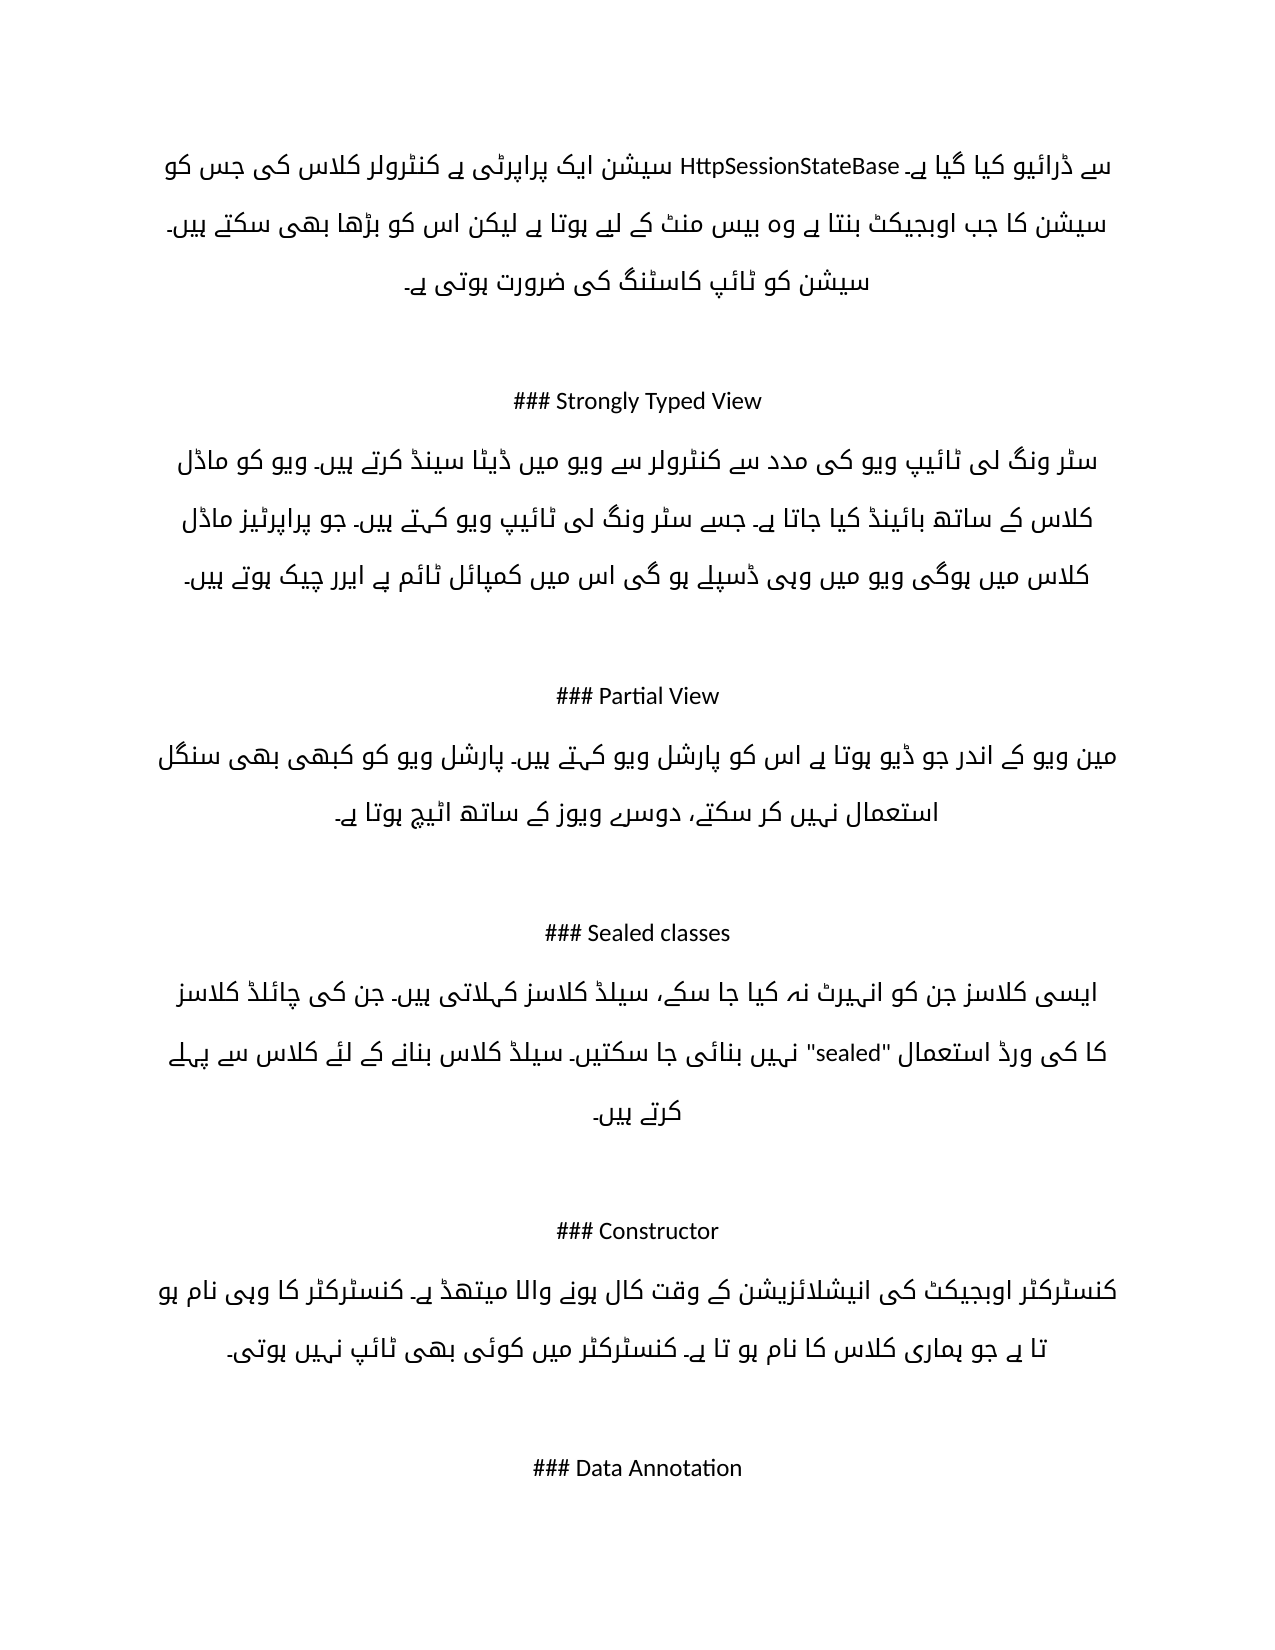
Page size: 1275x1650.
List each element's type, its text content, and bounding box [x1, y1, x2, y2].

title مین ویو کے اندر جو ڈیو ہوتا ہے اس کو پارشل ویو کہتے ہیں۔ پارشل ویو کو کبھی بھی سنگل استعمال نہیں کر سکتے، دوسرے ویوز کے ساتھ اٹیچ ہوتا ہے۔ [150, 741, 1125, 827]
title ### Constructor [150, 1215, 1125, 1246]
title سیشن ایک پراپرٹی ہے کنٹرولر کلاس کی جس کو HttpSessionStateBase سے ڈرائیو کیا گیا ہے۔ سیشن کا جب اوبجیکٹ بنتا ہے وہ بیس منٹ کے لیے ہوتا ہے لیکن اس کو بڑھا بھی سکتے ہیں۔ سیشن کو ٹائپ کاسٹنگ کی ضرورت ہوتی ہے۔ [150, 150, 1125, 296]
title ### Partial View [150, 680, 1125, 710]
title کنسٹرکٹر اوبجیکٹ کی انیشلائزیشن کے وقت کال ہونے والا میتھڈ ہے۔ کنسٹرکٹر کا وہی نام ہو تا ہے جو ہماری کلاس کا نام ہو تا ہے۔ کنسٹرکٹر میں کوئی بھی ٹائپ نہیں ہوتی۔ [150, 1276, 1125, 1362]
title سٹر ونگ لی ٹائیپ ویو کی مدد سے کنٹرولر سے ویو میں ڈیٹا سینڈ کرتے ہیں۔ ویو کو ماڈل کلاس کے ساتھ بائینڈ کیا جاتا ہے۔ جسے سٹر ونگ لی ٹائیپ ویو کہتے ہیں۔ جو پراپرٹیز ماڈل کلاس میں ہوگی ویو میں وہی ڈسپلے ہو گی اس میں کمپائل ٹائم پے ایرر چیک ہوتے ہیں۔ [150, 446, 1125, 590]
title ایسی کلاسز جن کو انہیرٹ نہ کیا جا سکے، سیلڈ کلاسز کہلاتی ہیں۔ جن کی چائلڈ کلاسز نہیں بنائی جا سکتیں۔ سیلڈ کلاس بنانے کے لئے کلاس سے پہلے "sealed" کا کی ورڈ استعمال کرتے ہیں۔ [150, 978, 1125, 1125]
title ### Strongly Typed View [150, 385, 1125, 416]
title ### Sealed classes [150, 917, 1125, 947]
title ### Data Annotation [150, 1452, 1125, 1483]
